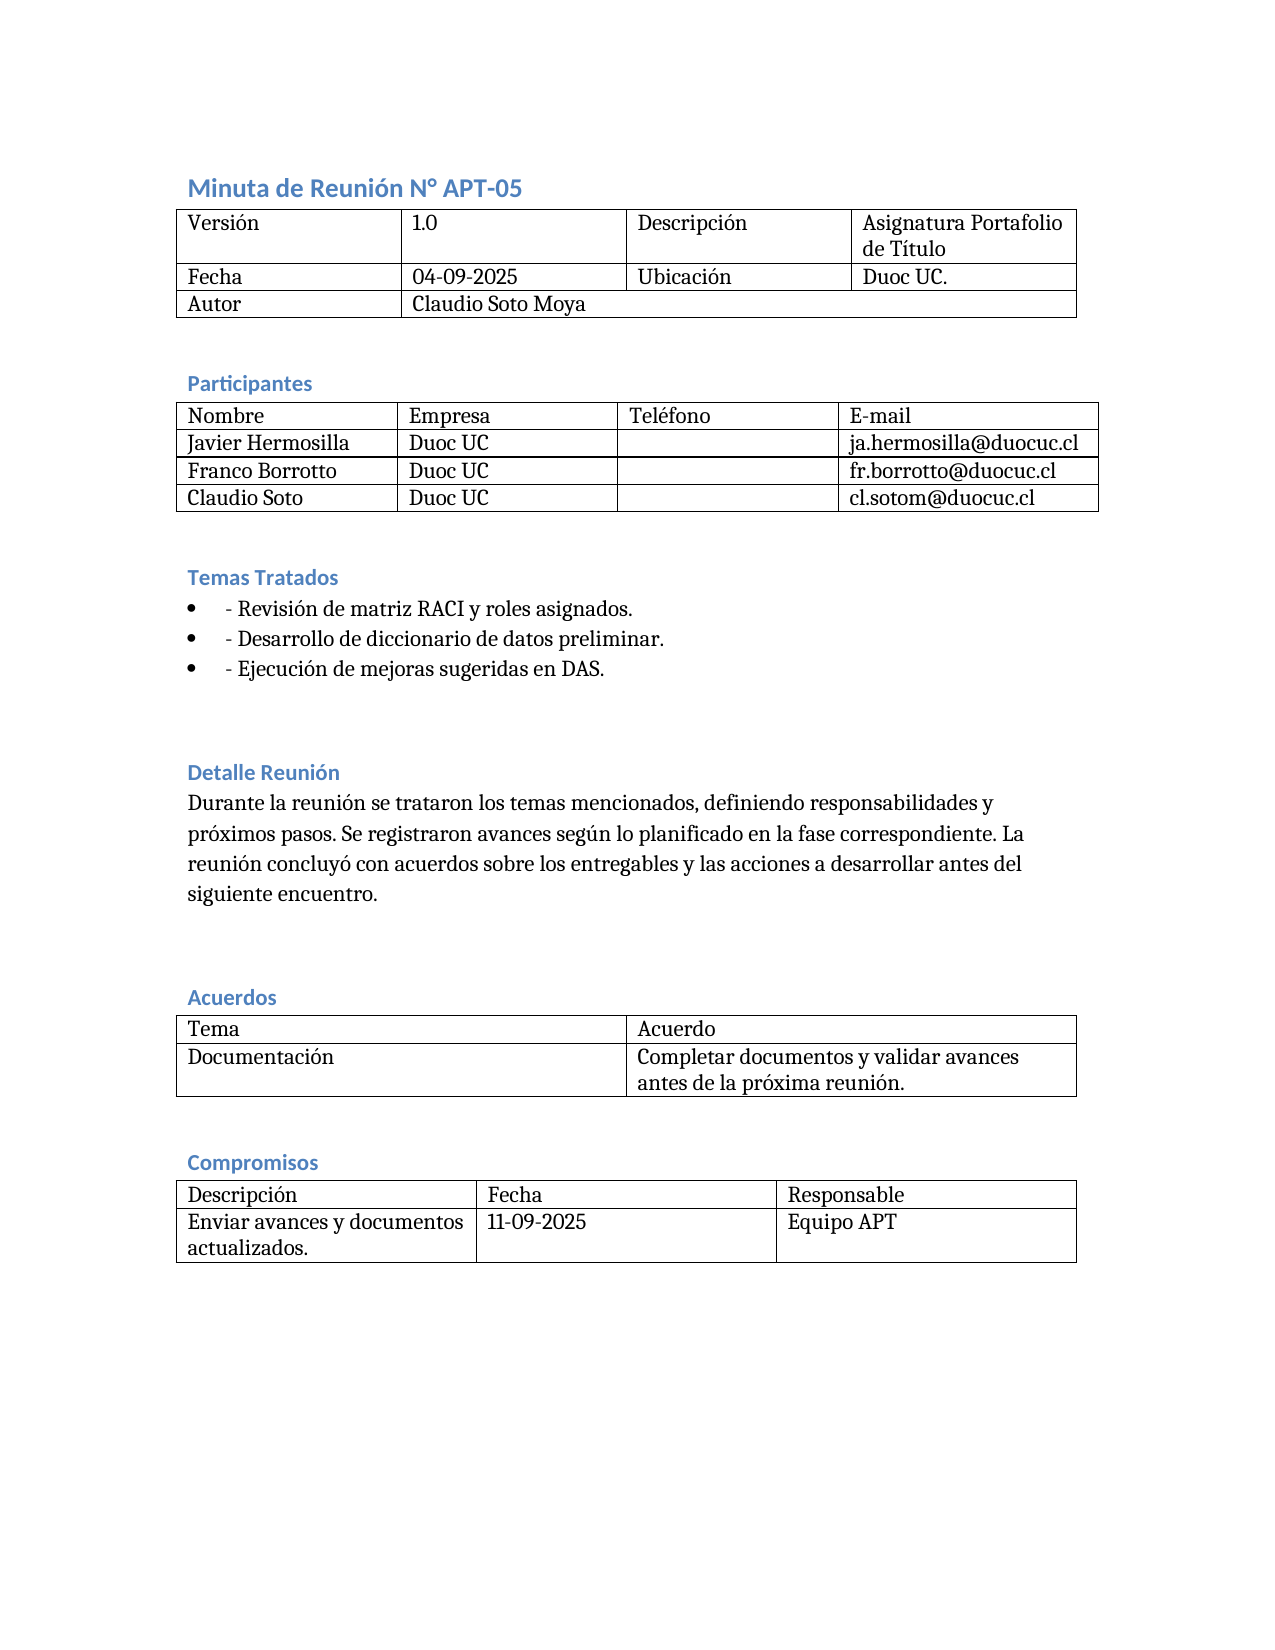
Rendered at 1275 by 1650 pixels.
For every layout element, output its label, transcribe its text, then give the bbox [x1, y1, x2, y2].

table_header Teléfono [618, 403, 838, 429]
table_cell Equipo APT [777, 1209, 1076, 1262]
table_cell Duoc UC. [852, 264, 1076, 290]
table_cell Fecha [177, 264, 401, 290]
table_cell [618, 485, 838, 511]
table_cell fr.borrotto@duocuc.cl [839, 458, 1098, 484]
table_cell Documentación [177, 1044, 626, 1096]
table_header Descripción [627, 210, 851, 262]
table_cell [618, 430, 838, 456]
text Durante la reunión se trataron los temas mencionados, definiendo responsabilidades y próximos pasos. Se registraron avances según lo planificado en la fase correspondiente. La reunión concluyó con acuerdos sobre los entregables y las acciones a desarrollar antes del siguiente encuentro. [187, 790, 1087, 907]
table_header Asignatura Portafolio de Título [852, 210, 1076, 262]
table_cell cl.sotom@duocuc.cl [839, 485, 1098, 511]
table_header Acuerdo [627, 1016, 1076, 1042]
subtitle Acuerdos [187, 983, 1087, 1011]
table_header Tema [177, 1016, 626, 1042]
table_cell Franco Borrotto [177, 458, 397, 484]
table_cell 11-09-2025 [477, 1209, 776, 1262]
table_header Nombre [177, 403, 397, 429]
table_cell Claudio Soto [177, 485, 397, 511]
table_cell Ubicación [627, 264, 851, 290]
list - Desarrollo de diccionario de datos preliminar. [187, 626, 1087, 652]
subtitle Minuta de Reunión N° APT-05 [187, 171, 1087, 204]
table_cell Completar documentos y validar avances antes de la próxima reunión. [627, 1044, 1076, 1096]
table_header Empresa [398, 403, 617, 429]
table_header Responsable [777, 1181, 1076, 1208]
table_cell Duoc UC [398, 430, 617, 456]
list - Revisión de matriz RACI y roles asignados. [187, 595, 1087, 622]
table_cell Duoc UC [398, 458, 617, 484]
table_cell Javier Hermosilla [177, 430, 397, 456]
subtitle Participantes [187, 369, 1087, 397]
subtitle Compromisos [187, 1148, 1087, 1176]
table_cell Autor [177, 291, 401, 317]
table_header E-mail [839, 403, 1098, 429]
subtitle Temas Tratados [187, 563, 1087, 591]
subtitle Detalle Reunión [187, 758, 1087, 786]
table_cell Duoc UC [398, 485, 617, 511]
table_header Descripción [177, 1181, 476, 1208]
table_cell [618, 458, 838, 484]
table_header 1.0 [402, 210, 626, 262]
table_cell 04-09-2025 [402, 264, 626, 290]
table_cell ja.hermosilla@duocuc.cl [839, 430, 1098, 456]
list - Ejecución de mejoras sugeridas en DAS. [187, 656, 1087, 682]
table_cell Enviar avances y documentos actualizados. [177, 1209, 476, 1262]
table_cell Claudio Soto Moya [402, 291, 1076, 317]
table_header Versión [177, 210, 401, 262]
table_header Fecha [477, 1181, 776, 1208]
